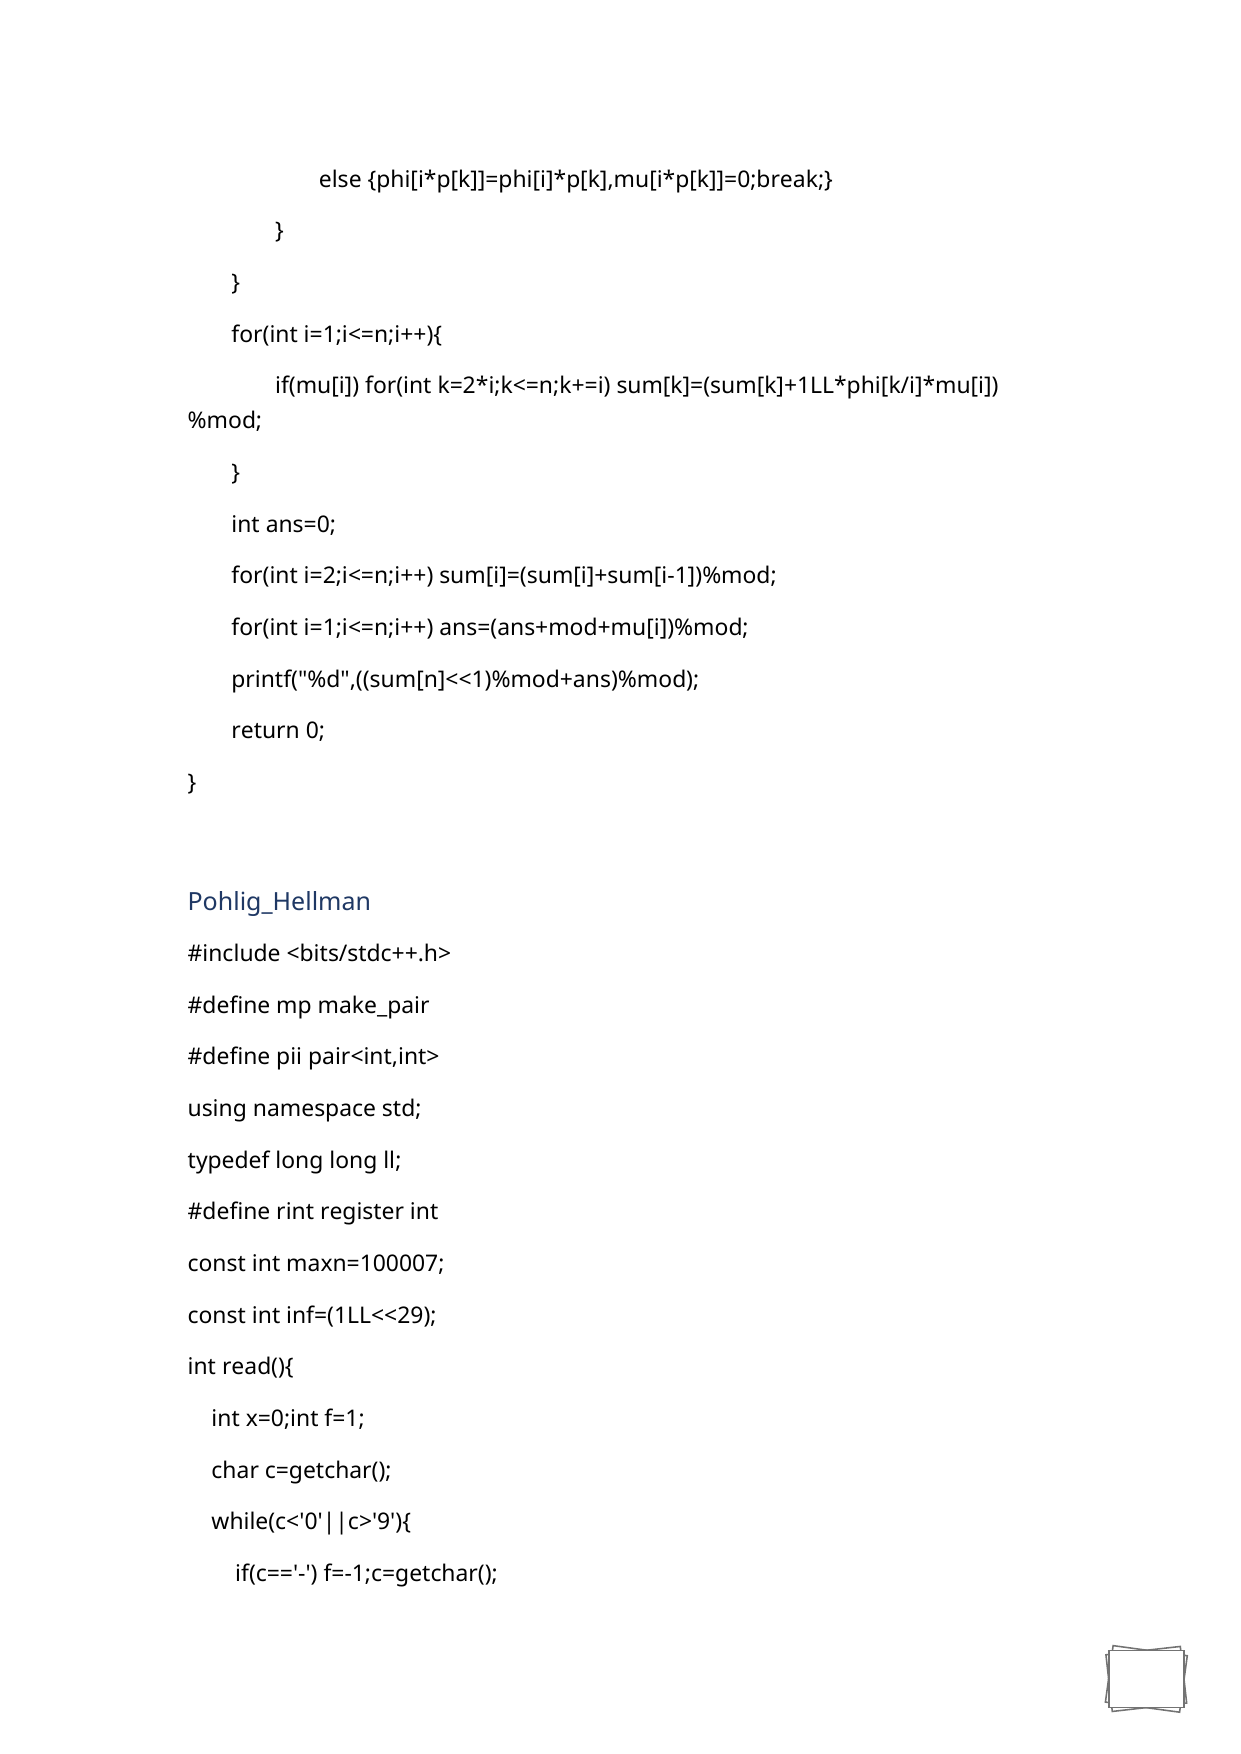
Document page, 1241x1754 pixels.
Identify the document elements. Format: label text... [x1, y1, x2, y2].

text if(mu[i]) for(int k=2*i;k<=n;k+=i) sum[k]=(sum[k]+1LL*phi[k/i]*mu[i])%mod; [187, 369, 1053, 436]
text const int inf=(1LL<<29); [187, 1298, 1053, 1331]
text int x=0;int f=1; [187, 1401, 1053, 1434]
text for(int i=1;i<=n;i++){ [187, 317, 1053, 349]
text const int maxn=100007; [187, 1246, 1053, 1279]
text for(int i=2;i<=n;i++) sum[i]=(sum[i]+sum[i-1])%mod; [187, 559, 1053, 591]
subtitle Pohlig_Hellman [187, 869, 1053, 934]
text int ans=0; [187, 507, 1053, 539]
text if(c=='-') f=-1;c=getchar(); [187, 1556, 1053, 1589]
text } [187, 455, 1053, 488]
text while(c<'0'||c>'9'){ [187, 1505, 1053, 1537]
text else {phi[i*p[k]]=phi[i]*p[k],mu[i*p[k]]=0;break;} [187, 162, 1053, 194]
text #include <bits/stdc++.h> [187, 936, 1053, 969]
text char c=getchar(); [187, 1453, 1053, 1486]
text } [187, 265, 1053, 298]
text #define rint register int [187, 1195, 1053, 1227]
text return 0; [187, 714, 1053, 746]
text int read(){ [187, 1350, 1053, 1382]
text } [187, 214, 1053, 246]
text #define mp make_pair [187, 988, 1053, 1021]
text printf("%d",((sum[n]<<1)%mod+ans)%mod); [187, 662, 1053, 694]
text } [187, 765, 1053, 798]
text typedef long long ll; [187, 1143, 1053, 1176]
text #define pii pair<int,int> [187, 1040, 1053, 1072]
text for(int i=1;i<=n;i++) ans=(ans+mod+mu[i])%mod; [187, 610, 1053, 643]
text using namespace std; [187, 1091, 1053, 1124]
